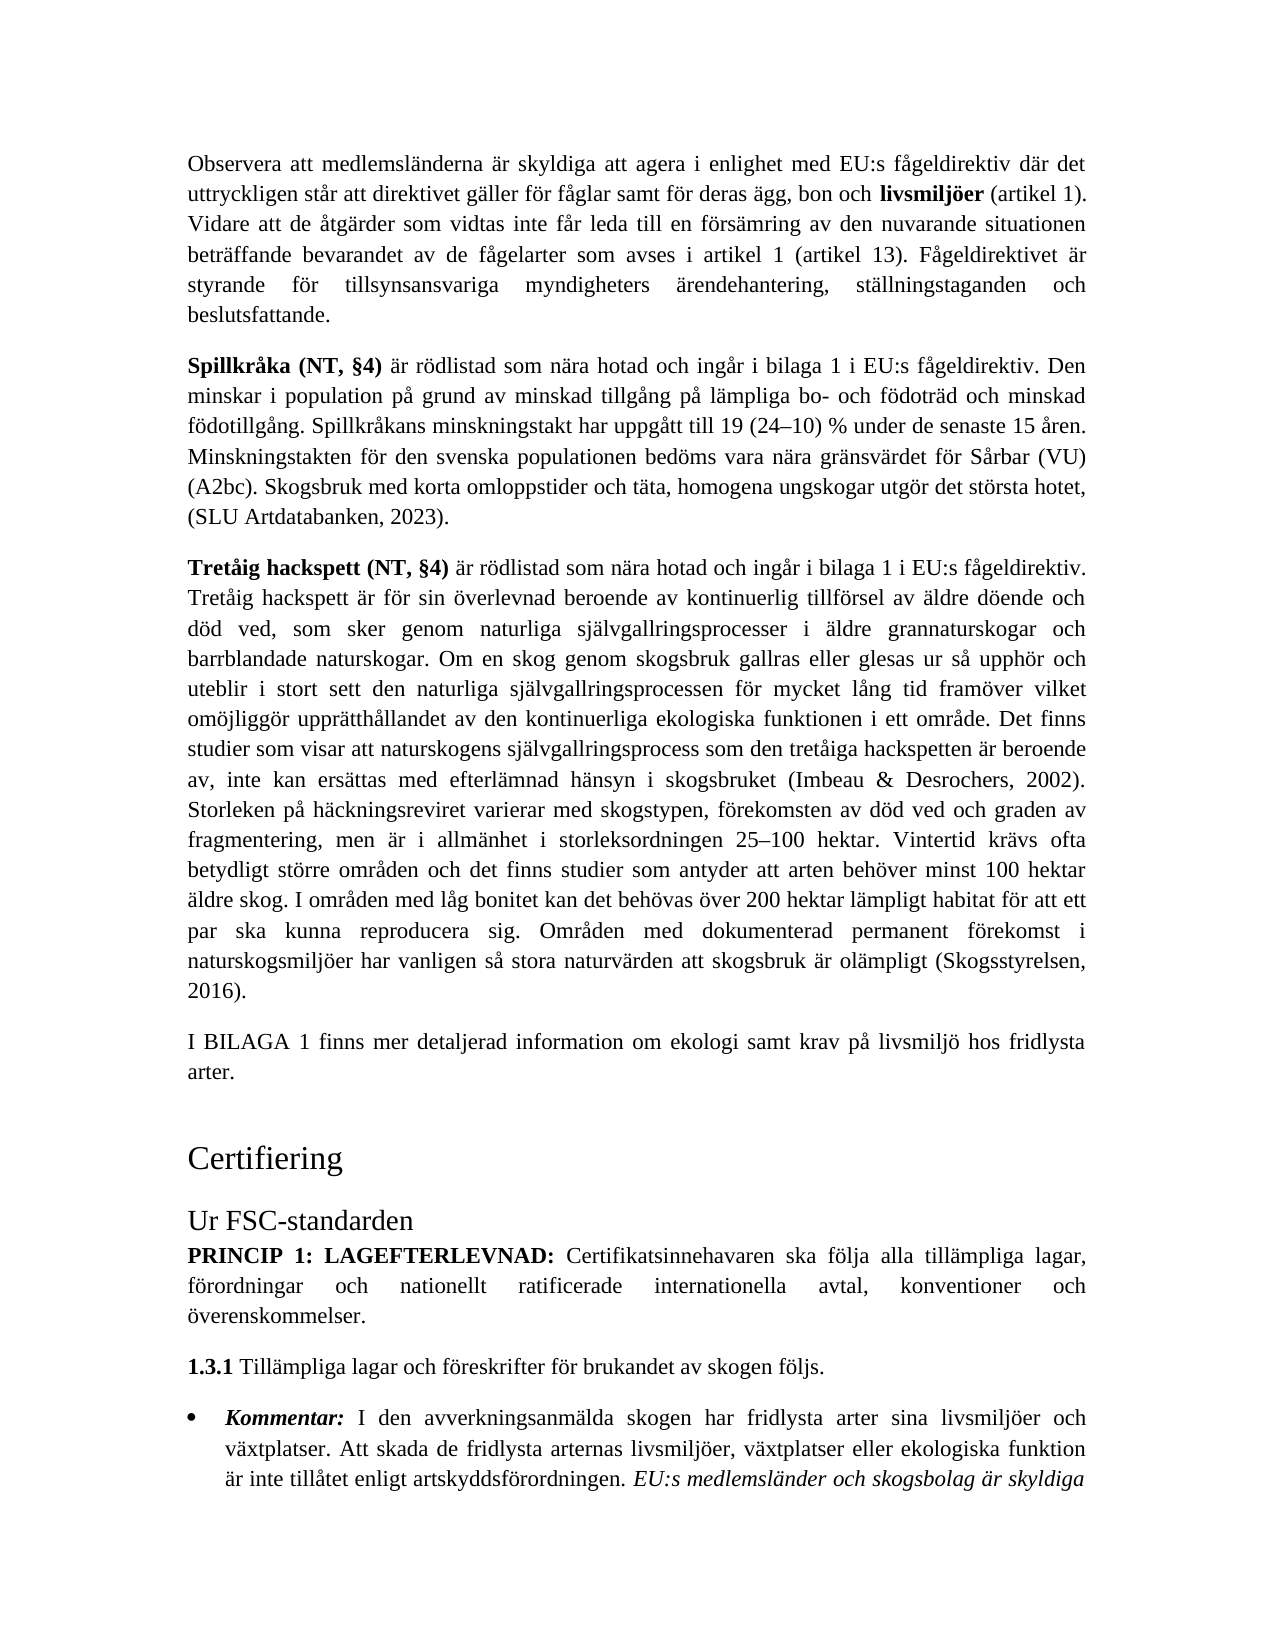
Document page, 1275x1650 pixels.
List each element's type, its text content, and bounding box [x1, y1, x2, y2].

text I BILAGA 1 finns mer detaljerad information om ekologi samt krav på livsmiljö hos fridlysta arter. [187, 1028, 1087, 1085]
text Tretåig hackspett (NT, §4) är rödlistad som nära hotad och ingår i bilaga 1 i EU:s fågeldirektiv. Tretåig hackspett är för sin överlevnad beroende av kontinuerlig tillförsel av äldre döende och död ved, som sker genom naturliga självgallringsprocesser i äldre grannaturskogar och barrblandade naturskogar. Om en skog genom skogsbruk gallras eller glesas ur så upphör och uteblir i stort sett den naturliga självgallringsprocessen för mycket lång tid framöver vilket omöjliggör upprätthållandet av den kontinuerliga ekologiska funktionen i ett område. Det finns studier som visar att naturskogens självgallringsprocess som den tretåiga hackspetten är beroende av, inte kan ersättas med efterlämnad hänsyn i skogsbruket (Imbeau & Desrochers, 2002). Storleken på häckningsreviret varierar med skogstypen, förekomsten av död ved och graden av fragmentering, men är i allmänhet i storleksordningen 25–100 hektar. Vintertid krävs ofta betydligt större områden och det finns studier som antyder att arten behöver minst 100 hektar äldre skog. I områden med låg bonitet kan det behövas över 200 hektar lämpligt habitat för att ett par ska kunna reproducera sig. Områden med dokumenterad permanent förekomst i naturskogsmiljöer har vanligen så stora naturvärden att skogsbruk är olämpligt (Skogsstyrelsen, 2016). [187, 554, 1087, 1003]
text Spillkråka (NT, §4) är rödlistad som nära hotad och ingår i bilaga 1 i EU:s fågeldirektiv. Den minskar i population på grund av minskad tillgång på lämpliga bo- och födoträd och minskad födotillgång. Spillkråkans minskningstakt har uppgått till 19 (24–10) % under de senaste 15 åren. Minskningstakten för den svenska populationen bedöms vara nära gränsvärdet för Sårbar (VU) (A2bc). Skogsbruk med korta omloppstider och täta, homogena ungskogar utgör det största hotet, (SLU Artdatabanken, 2023). [187, 352, 1087, 529]
text 1.3.1 Tillämpliga lagar och föreskrifter för brukandet av skogen följs. [187, 1353, 1087, 1380]
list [187, 1404, 1087, 1491]
text Observera att medlemsländerna är skyldiga att agera i enlighet med EU:s fågeldirektiv där det uttryckligen står att direktivet gäller för fåglar samt för deras ägg, bon och livsmiljöer (artikel 1). Vidare att de åtgärder som vidtas inte får leda till en försämring av den nuvarande situationen beträffande bevarandet av de fågelarter som avses i artikel 1 (artikel 13). Fågeldirektivet är styrande för tillsynsansvariga myndigheters ärendehantering, ställningstaganden och beslutsfattande. [187, 150, 1087, 327]
subtitle Certifiering [187, 1138, 1087, 1177]
subtitle Ur FSC-standarden [187, 1203, 1087, 1237]
